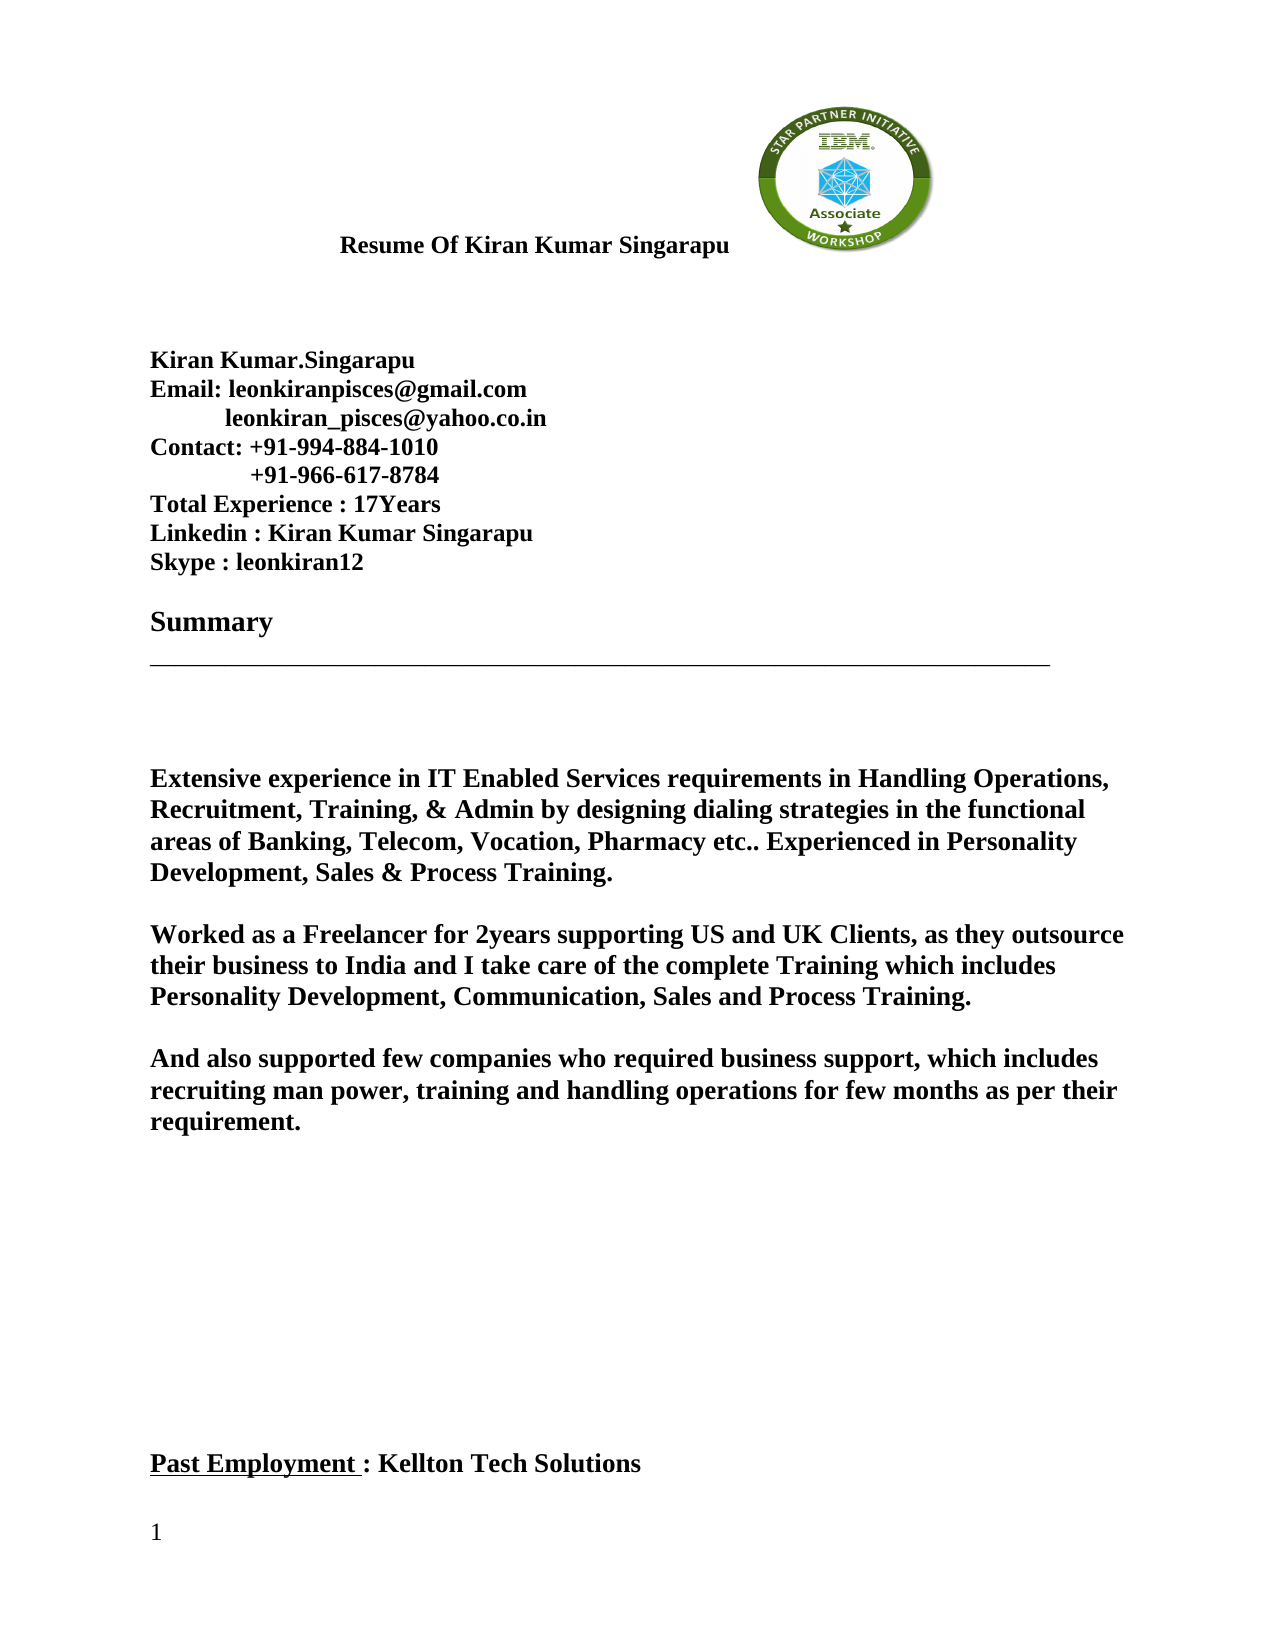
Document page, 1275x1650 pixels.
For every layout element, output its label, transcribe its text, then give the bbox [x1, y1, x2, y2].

picture [754, 103, 936, 254]
text +91-966-617-8784 [150, 460, 1125, 489]
text Linkedin : Kiran Kumar Singarapu [150, 518, 1125, 547]
text Extensive experience in IT Enabled Services requirements in Handling Operations, Recruitment, Training, & Admin by designing dialing strategies in the functional areas of Banking, Telecom, Vocation, Pharmacy etc.. Experienced in Personality Development, Sales & Process Training. [150, 762, 1125, 887]
text Skype : leonkiran12 [150, 547, 1125, 575]
text Past Employment : Kellton Tech Solutions [150, 1447, 1125, 1479]
text Summary [150, 604, 1125, 638]
text Kiran Kumar.Singarapu [150, 345, 1125, 374]
text Total Experience : 17Years [150, 489, 1125, 518]
text Email: leonkiranpisces@gmail.com [150, 374, 1125, 403]
text Worked as a Freelancer for 2years supporting US and UK Clients, as they outsource their business to India and I take care of the complete Training which includes Personality Development, Communication, Sales and Process Training. [150, 918, 1125, 1011]
text ________________________________________________________________________ [150, 638, 1125, 669]
text leonkiran_pisces@yahoo.co.in [150, 403, 1125, 432]
text Contact: +91-994-884-1010 [150, 432, 1125, 460]
text And also supported few companies who required business support, which includes recruiting man power, training and handling operations for few months as per their requirement. [150, 1043, 1125, 1136]
